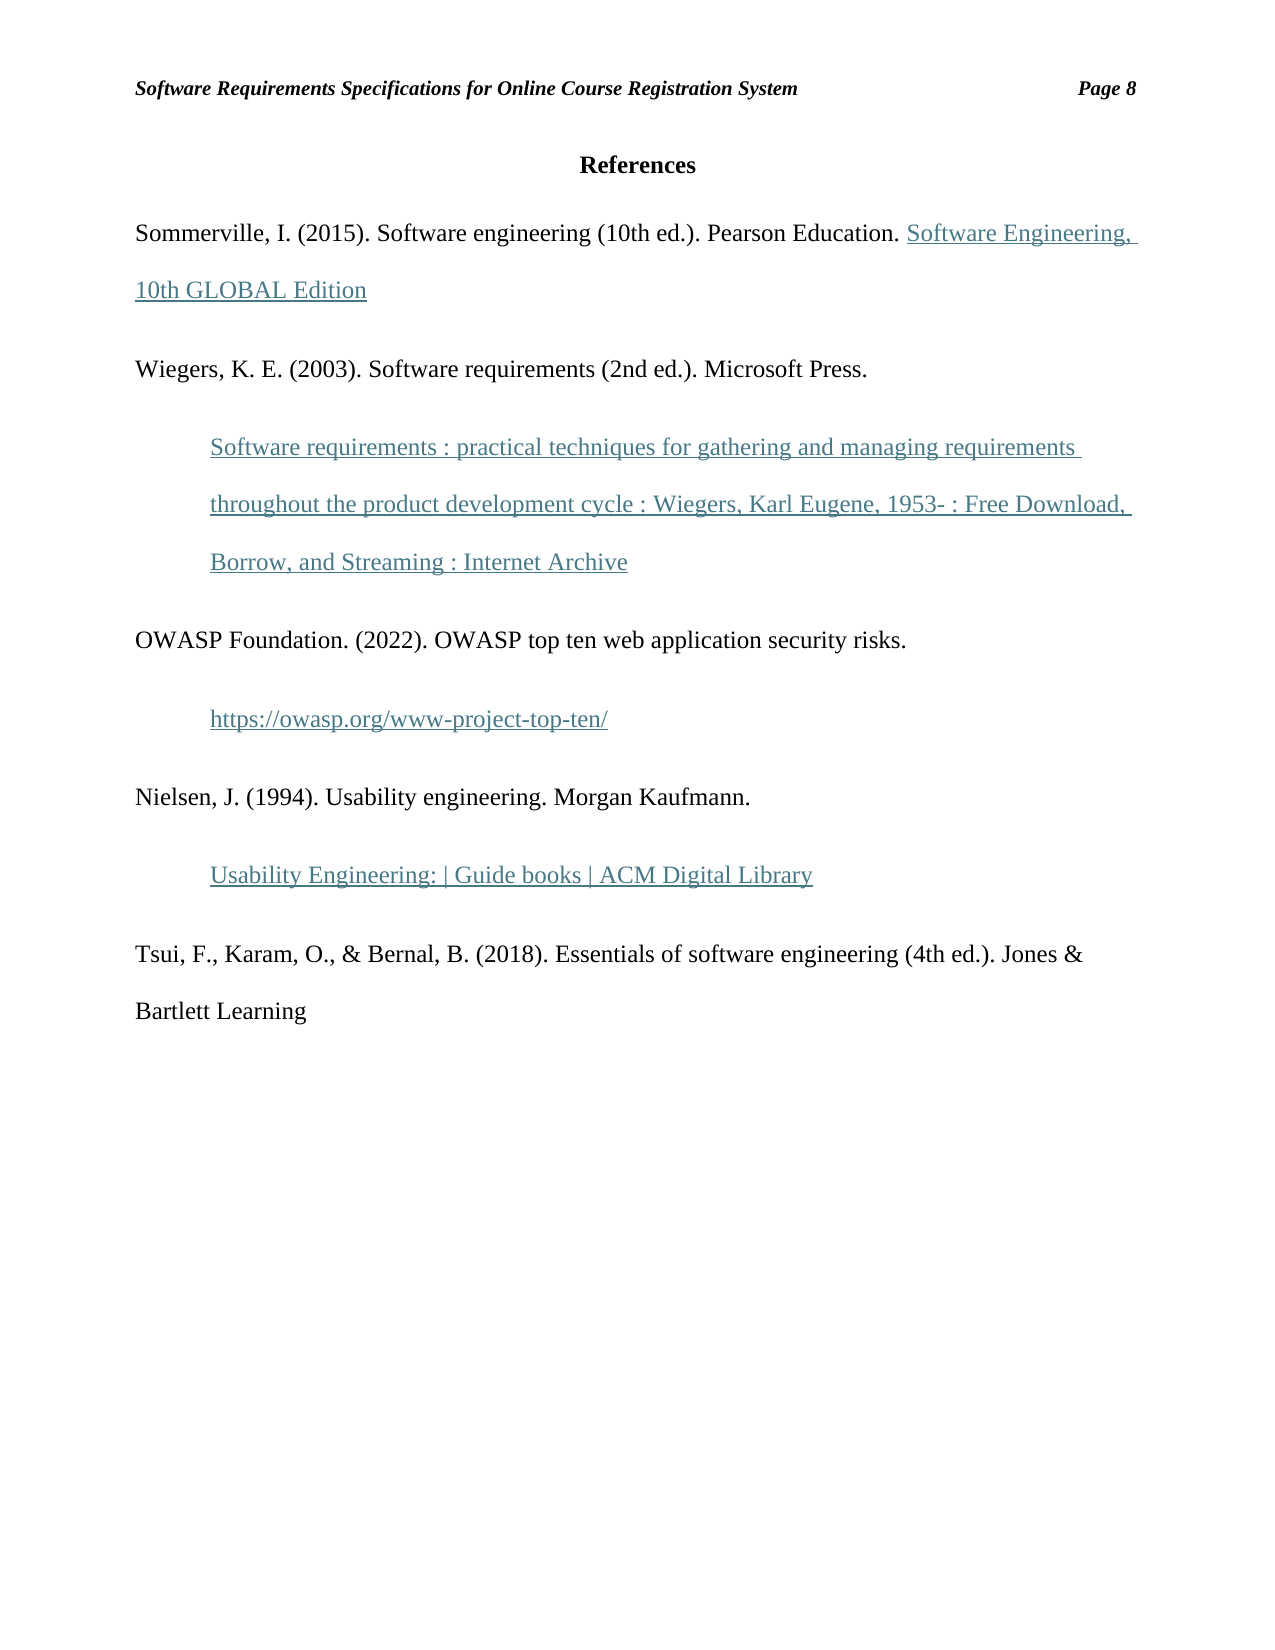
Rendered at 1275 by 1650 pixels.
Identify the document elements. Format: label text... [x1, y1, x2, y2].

text https://owasp.org/www-project-top-ten/ [135, 704, 1140, 732]
text Nielsen, J. (1994). Usability engineering. Morgan Kaufmann. [135, 782, 1140, 811]
text Software requirements : practical techniques for gathering and managing requirements throughout the product development cycle : Wiegers, Karl Eugene, 1953- : Free Download, Borrow, and Streaming : Internet Archive [210, 432, 1140, 576]
text References [135, 150, 1140, 179]
text Wiegers, K. E. (2003). Software requirements (2nd ed.). Microsoft Press. [135, 354, 1140, 382]
text OWASP Foundation. (2022). OWASP top ten web application security risks. [135, 625, 1140, 654]
text Usability Engineering: | Guide books | ACM Digital Library [135, 860, 1140, 889]
text Sommerville, I. (2015). Software engineering (10th ed.). Pearson Education. Software Engineering, 10th GLOBAL Edition [135, 218, 1140, 304]
text Tsui, F., Karam, O., & Bernal, B. (2018). Essentials of software engineering (4th ed.). Jones & Bartlett Learning [135, 939, 1140, 1025]
